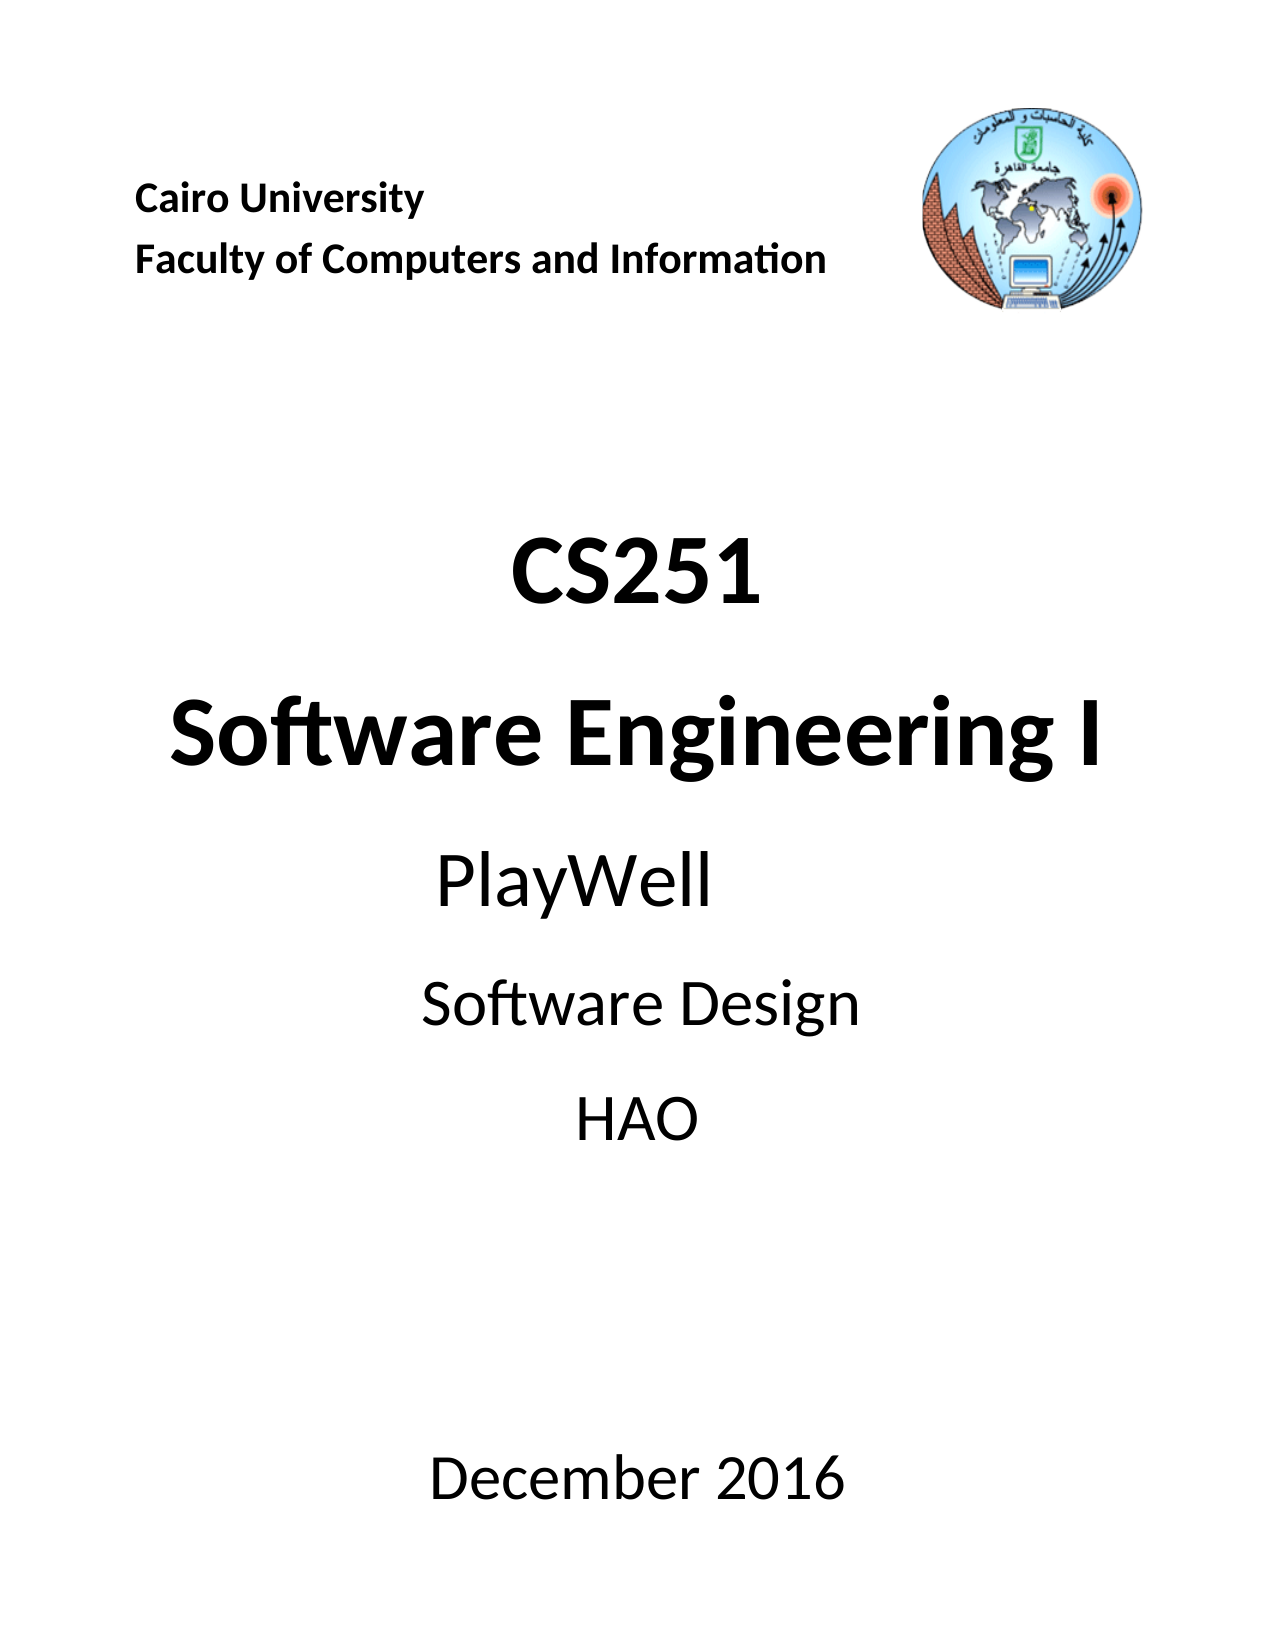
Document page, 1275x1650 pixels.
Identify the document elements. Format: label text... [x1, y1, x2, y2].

text PlayWell [135, 829, 1140, 926]
subtitle Cairo University Faculty of Computers and Information [135, 170, 830, 285]
text HAO [135, 1076, 1140, 1157]
picture [922, 108, 1145, 315]
text Software Design [116, 961, 1166, 1042]
text CS251 [135, 507, 1140, 629]
text December 2016 [135, 1436, 1140, 1515]
text Software Engineering I [135, 668, 1140, 790]
